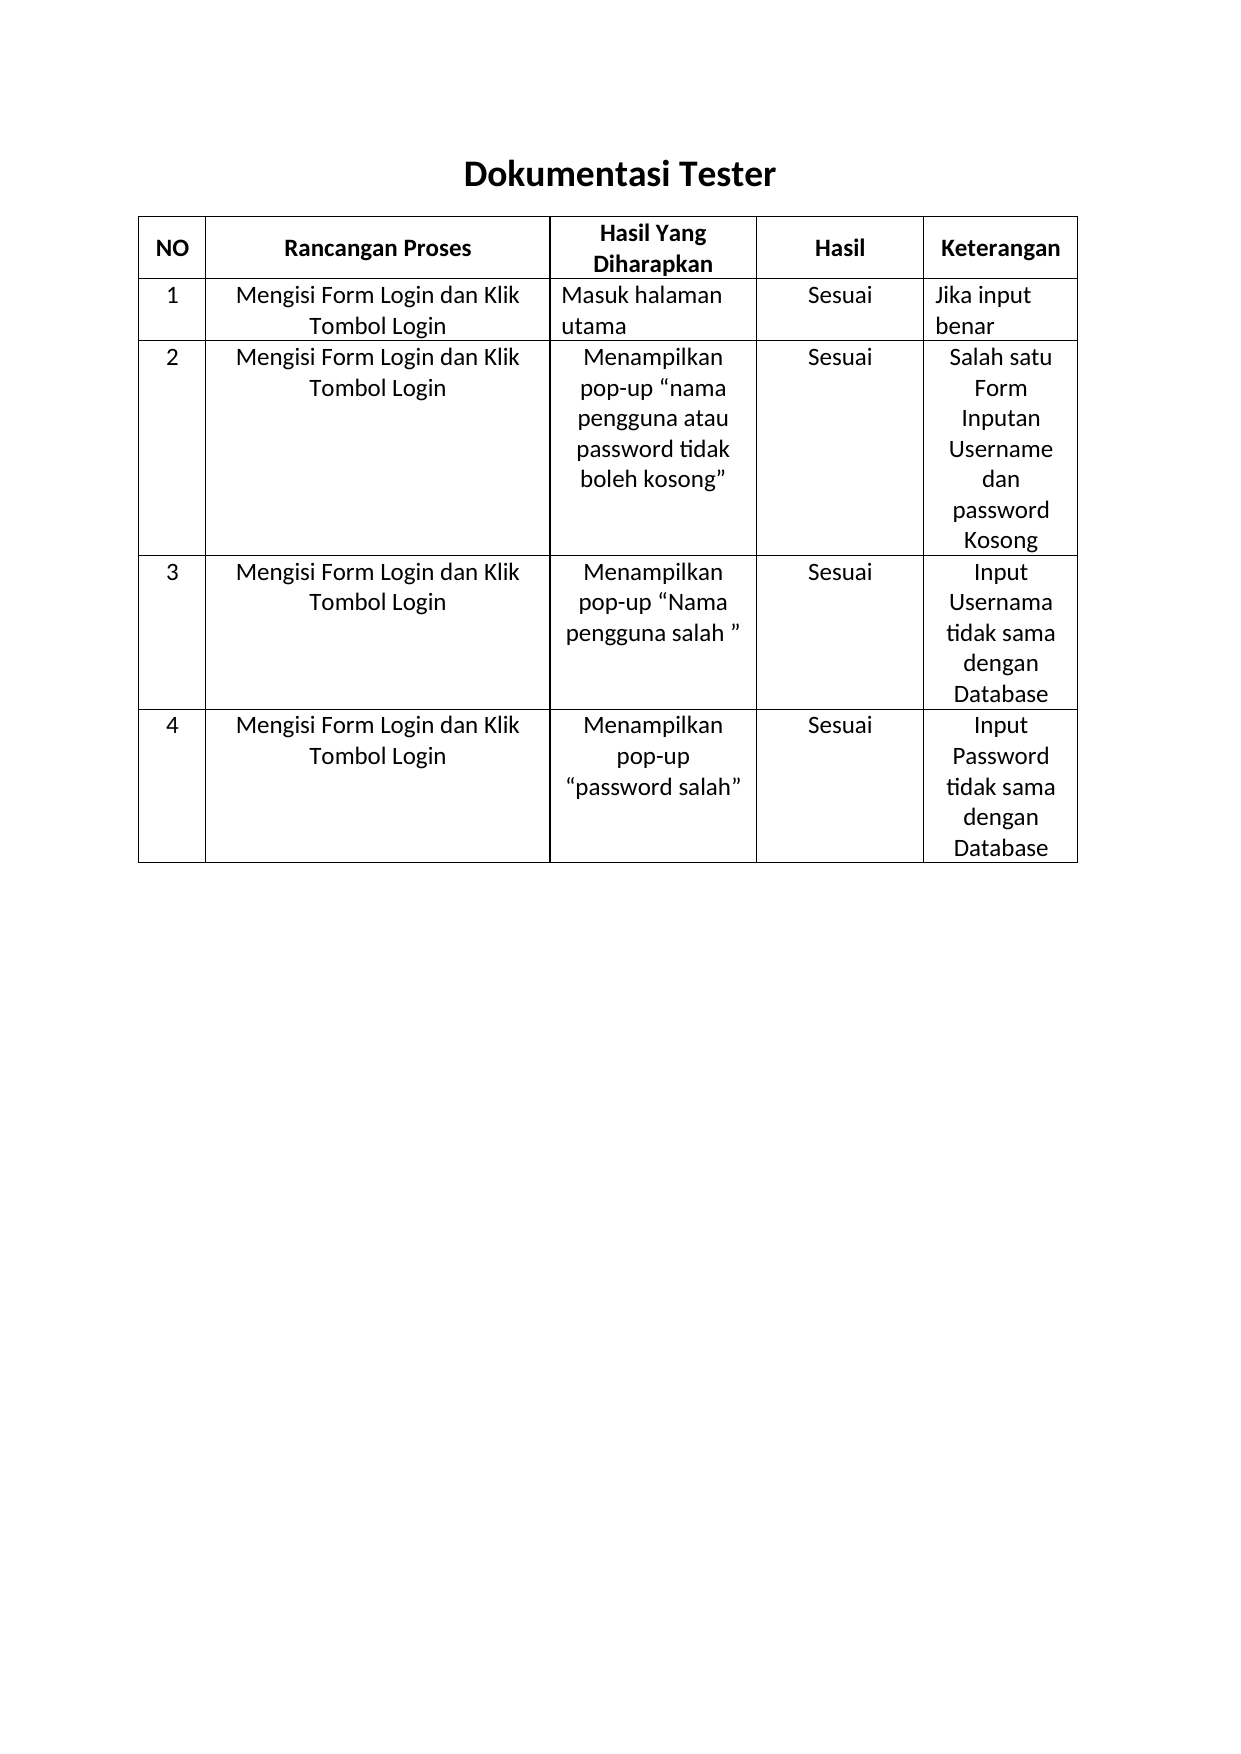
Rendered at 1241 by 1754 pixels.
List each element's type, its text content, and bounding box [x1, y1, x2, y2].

table_cell Mengisi Form Login dan Klik Tombol Login [206, 279, 549, 340]
table_cell Sesuai [757, 341, 923, 555]
table_cell Mengisi Form Login dan Klik Tombol Login [206, 556, 549, 709]
table_cell Menampilkan pop-up “nama pengguna atau password tidak boleh kosong” [551, 341, 756, 555]
table_cell 2 [139, 341, 205, 555]
table_cell Menampilkan pop-up “Nama pengguna salah ” [551, 556, 756, 709]
table_cell Salah satu Form Inputan Username dan password Kosong [924, 341, 1077, 555]
text Dokumentasi Tester [150, 150, 1090, 196]
table_header Keterangan [924, 217, 1077, 278]
table_cell Masuk halaman utama [551, 279, 756, 340]
table_cell Mengisi Form Login dan Klik Tombol Login [206, 710, 549, 862]
table_header Hasil [757, 217, 923, 278]
table_header NO [139, 217, 205, 278]
table_cell 1 [139, 279, 205, 340]
table_header Hasil Yang Diharapkan [551, 217, 756, 278]
table_cell Mengisi Form Login dan Klik Tombol Login [206, 341, 549, 555]
table_cell Jika input benar [924, 279, 1077, 340]
table_header Rancangan Proses [206, 217, 549, 278]
table_cell Sesuai [757, 279, 923, 340]
table_cell Input Usernama tidak sama dengan Database [924, 556, 1077, 709]
table_cell Menampilkan pop-up “password salah” [551, 710, 756, 862]
table_cell Sesuai [757, 710, 923, 862]
table_cell 4 [139, 710, 205, 862]
table_cell Input Password tidak sama dengan Database [924, 710, 1077, 862]
table_cell 3 [139, 556, 205, 709]
table_cell Sesuai [757, 556, 923, 709]
